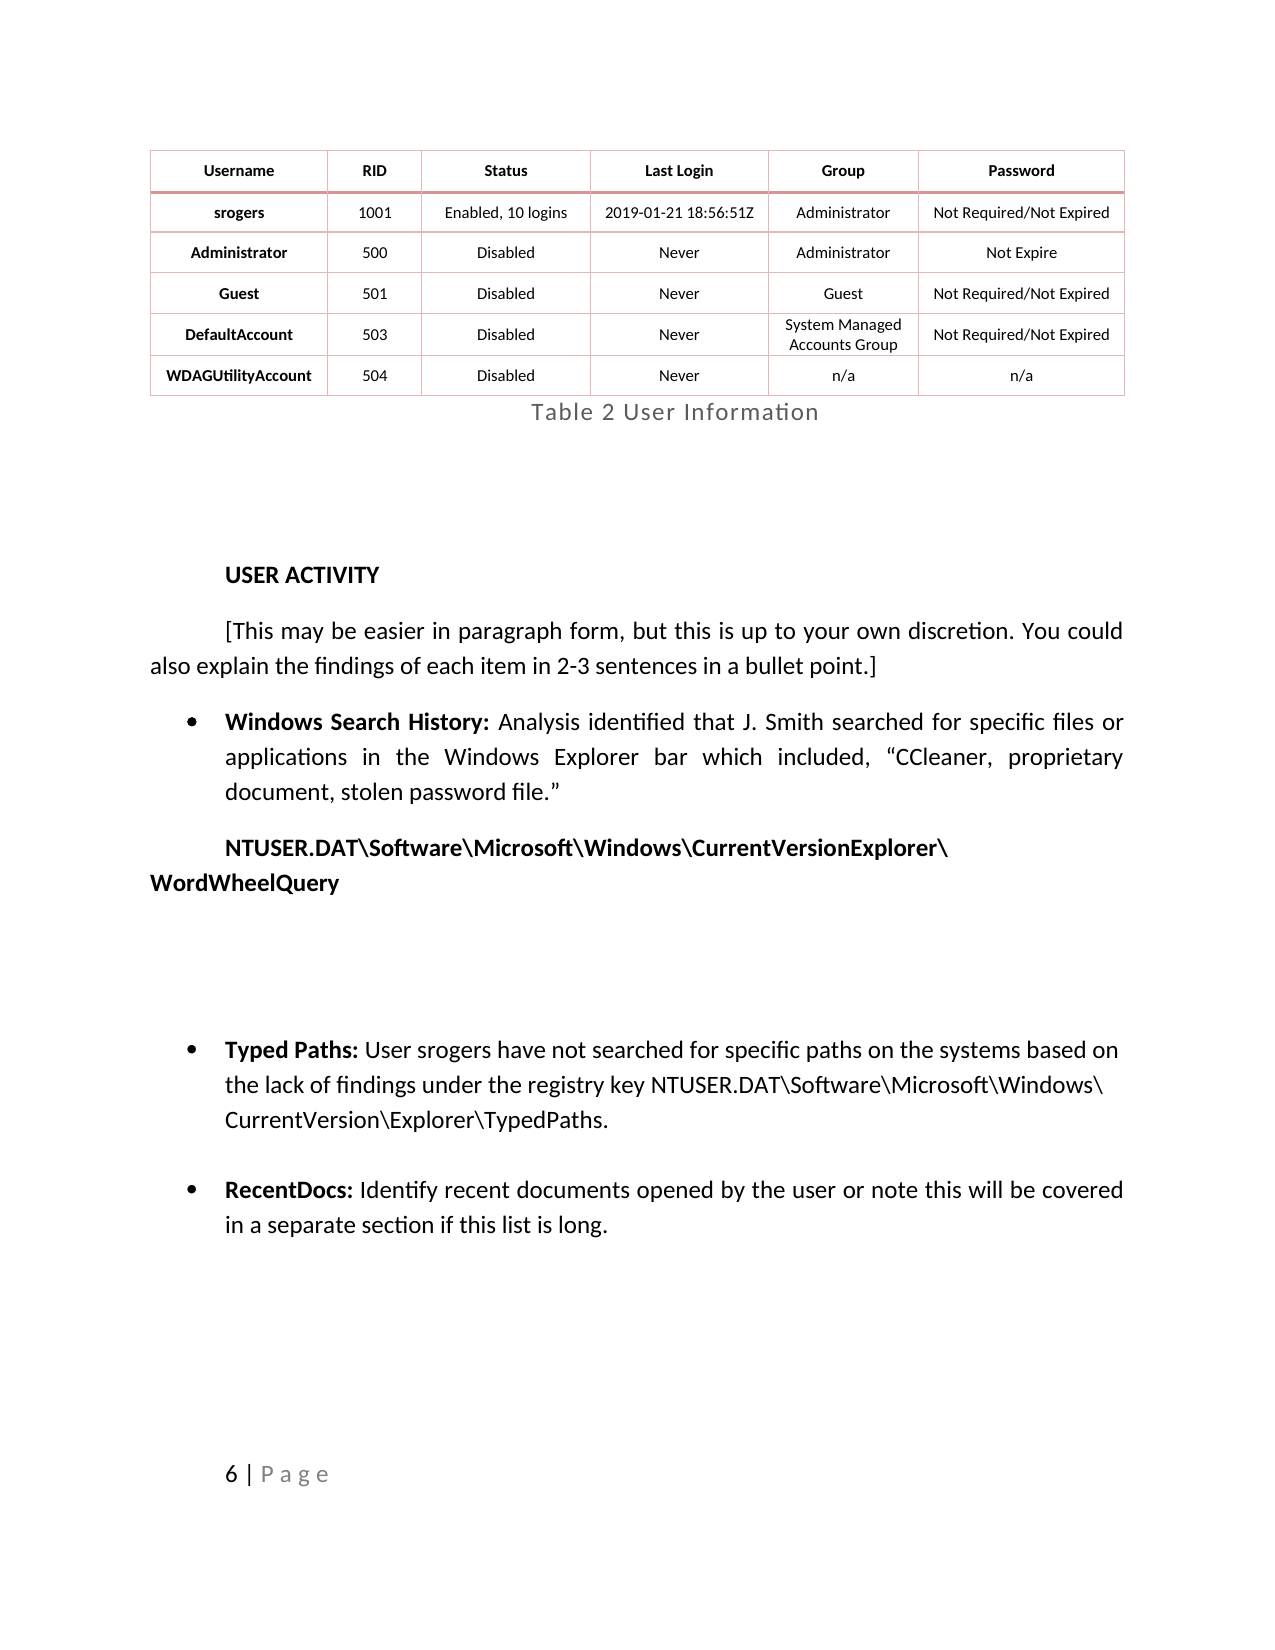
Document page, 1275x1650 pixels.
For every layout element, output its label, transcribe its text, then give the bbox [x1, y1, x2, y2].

table_cell DefaultAccount [151, 314, 327, 354]
table_cell 501 [328, 273, 421, 313]
table_cell 503 [328, 314, 421, 354]
text [This may be easier in paragraph form, but this is up to your own discretion. You could also explain the findings of each item in 2-3 sentences in a bullet point.] [150, 616, 1125, 681]
table_header Last Login [591, 151, 768, 191]
table_cell Never [591, 273, 768, 313]
table_header RID [328, 151, 421, 191]
table_cell System Managed Accounts Group [769, 314, 918, 354]
table_header Group [769, 151, 918, 191]
table_cell 500 [328, 233, 421, 272]
table_cell 2019-01-21 18:56:51Z [591, 194, 768, 231]
subtitle Table 2 User Information [150, 396, 1125, 427]
subtitle USER ACTIVITY [150, 560, 1125, 590]
table_cell Guest [151, 273, 327, 313]
table_cell Disabled [422, 273, 590, 313]
table_cell 1001 [328, 194, 421, 231]
table_cell Never [591, 233, 768, 272]
table_header Username [151, 151, 327, 191]
table_cell srogers [151, 194, 327, 231]
table_header Password [919, 151, 1124, 191]
list RecentDocs: Identify recent documents opened by the user or note this will be covered in a separate section if this list is long. [187, 1175, 1125, 1240]
list Windows Search History: Analysis identified that J. Smith searched for specific files or applications in the Windows Explorer bar which included, “CCleaner, proprietary document, stolen password file.” [187, 706, 1125, 807]
table_cell Not Expire [919, 233, 1124, 272]
table_cell 504 [328, 356, 421, 395]
table_cell Not Required/Not Expired [919, 194, 1124, 231]
table_cell Enabled, 10 logins [422, 194, 590, 231]
table_cell Disabled [422, 233, 590, 272]
table_cell Administrator [769, 194, 918, 231]
table_cell n/a [769, 356, 918, 395]
list Typed Paths: User srogers have not searched for specific paths on the systems based on the lack of findings under the registry key NTUSER.DAT\Software\Microsoft\Windows\CurrentVersion\Explorer\TypedPaths. [187, 1035, 1125, 1135]
table_cell n/a [919, 356, 1124, 395]
table_cell Not Required/Not Expired [919, 273, 1124, 313]
table_cell Administrator [151, 233, 327, 272]
text NTUSER.DAT\Software\Microsoft\Windows\CurrentVersionExplorer\WordWheelQuery [150, 832, 1125, 898]
table_cell Administrator [769, 233, 918, 272]
table_cell Guest [769, 273, 918, 313]
table_cell Never [591, 356, 768, 395]
table_cell Disabled [422, 356, 590, 395]
table_cell Never [591, 314, 768, 354]
table_cell Not Required/Not Expired [919, 314, 1124, 354]
table_header Status [422, 151, 590, 191]
table_cell WDAGUtilityAccount [151, 356, 327, 395]
table_cell Disabled [422, 314, 590, 354]
